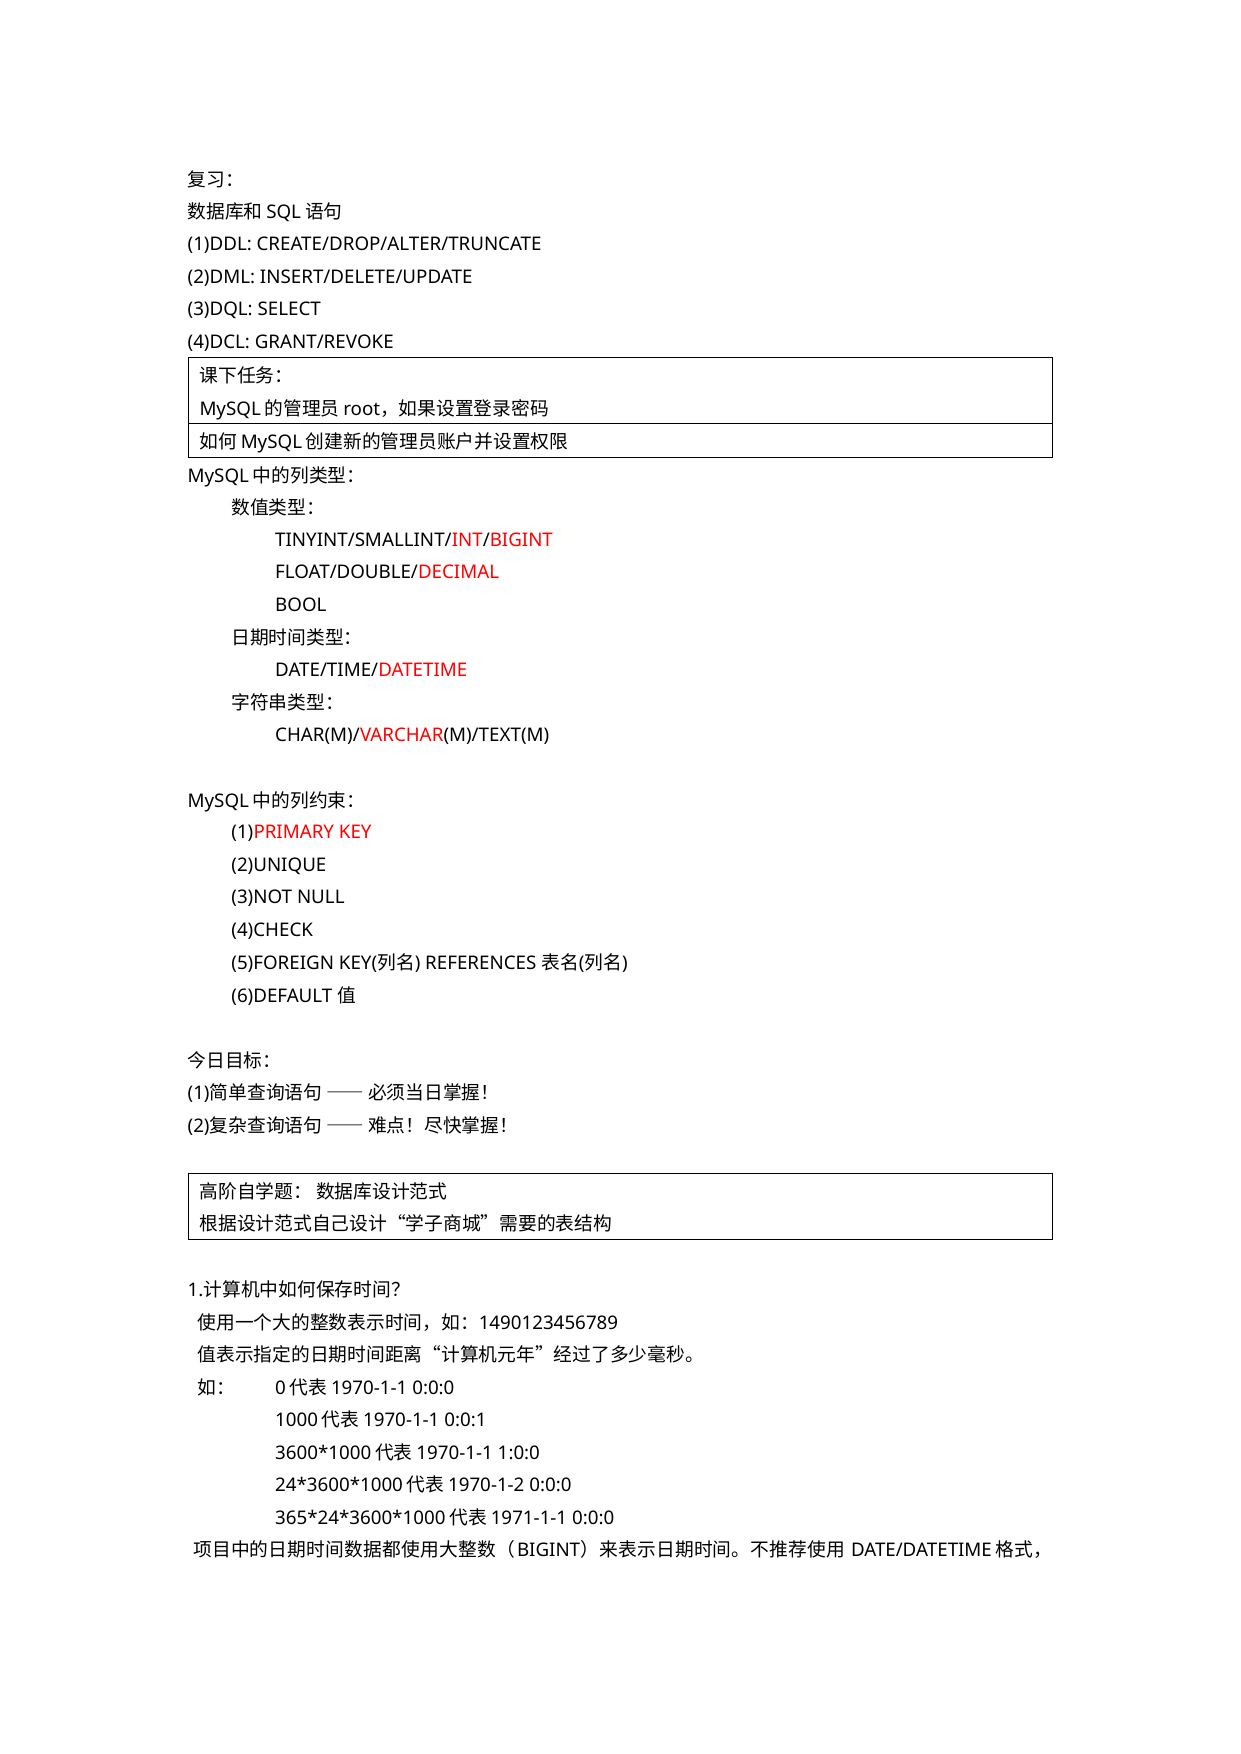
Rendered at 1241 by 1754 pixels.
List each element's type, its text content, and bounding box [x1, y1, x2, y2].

table_cell 如何MySQL创建新的管理员账户并设置权限 [189, 424, 1052, 457]
text (6)DEFAULT 值 [187, 978, 1053, 1010]
text (1)DDL: CREATE/DROP/ALTER/TRUNCATE [187, 227, 1053, 259]
text (4)CHECK [187, 913, 1053, 945]
text TINYINT/SMALLINT/INT/BIGINT [187, 523, 1053, 555]
text (3)NOT NULL [187, 880, 1053, 913]
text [187, 1532, 1053, 1565]
text (4)DCL: GRANT/REVOKE [187, 324, 1053, 357]
text 值表示指定的日期时间距离“计算机元年”经过了多少毫秒。 [187, 1337, 1053, 1370]
text (5)FOREIGN KEY(列名) REFERENCES 表名(列名) [187, 945, 1053, 978]
text (3)DQL: SELECT [187, 292, 1053, 324]
text MySQL中的列约束： [187, 783, 1053, 815]
text 365*24*3600*1000代表1971-1-1 0:0:0 [187, 1500, 1053, 1532]
table_header 课下任务： MySQL的管理员root，如果设置登录密码 [189, 358, 1052, 423]
text (1)PRIMARY KEY [187, 815, 1053, 848]
text 日期时间类型： [187, 620, 1053, 653]
text 复习： [187, 162, 1053, 194]
text (2)复杂查询语句 —— 难点！尽快掌握！ [187, 1108, 1053, 1140]
text MySQL中的列类型： [187, 458, 1053, 490]
text 今日目标： [187, 1043, 1053, 1075]
table_header 高阶自学题： 数据库设计范式 根据设计范式自己设计“学子商城”需要的表结构 [189, 1174, 1052, 1239]
text 1000代表1970-1-1 0:0:1 [187, 1402, 1053, 1435]
text 字符串类型： [187, 685, 1053, 718]
text DATE/TIME/DATETIME [187, 653, 1053, 685]
text 24*3600*1000代表1970-1-2 0:0:0 [187, 1467, 1053, 1500]
text 1.计算机中如何保存时间？ [187, 1272, 1053, 1305]
text 数值类型： [187, 490, 1053, 523]
text 3600*1000代表1970-1-1 1:0:0 [187, 1435, 1053, 1467]
text FLOAT/DOUBLE/DECIMAL [187, 555, 1053, 588]
text (2)DML: INSERT/DELETE/UPDATE [187, 259, 1053, 292]
text 使用一个大的整数表示时间，如：1490123456789 [187, 1305, 1053, 1337]
text (1)简单查询语句 —— 必须当日掌握！ [187, 1075, 1053, 1108]
text 如： 0代表1970-1-1 0:0:0 [187, 1370, 1053, 1402]
text BOOL [187, 588, 1053, 620]
text (2)UNIQUE [187, 848, 1053, 880]
text 数据库和SQL语句 [187, 194, 1053, 227]
text CHAR(M)/VARCHAR(M)/TEXT(M) [187, 718, 1053, 750]
